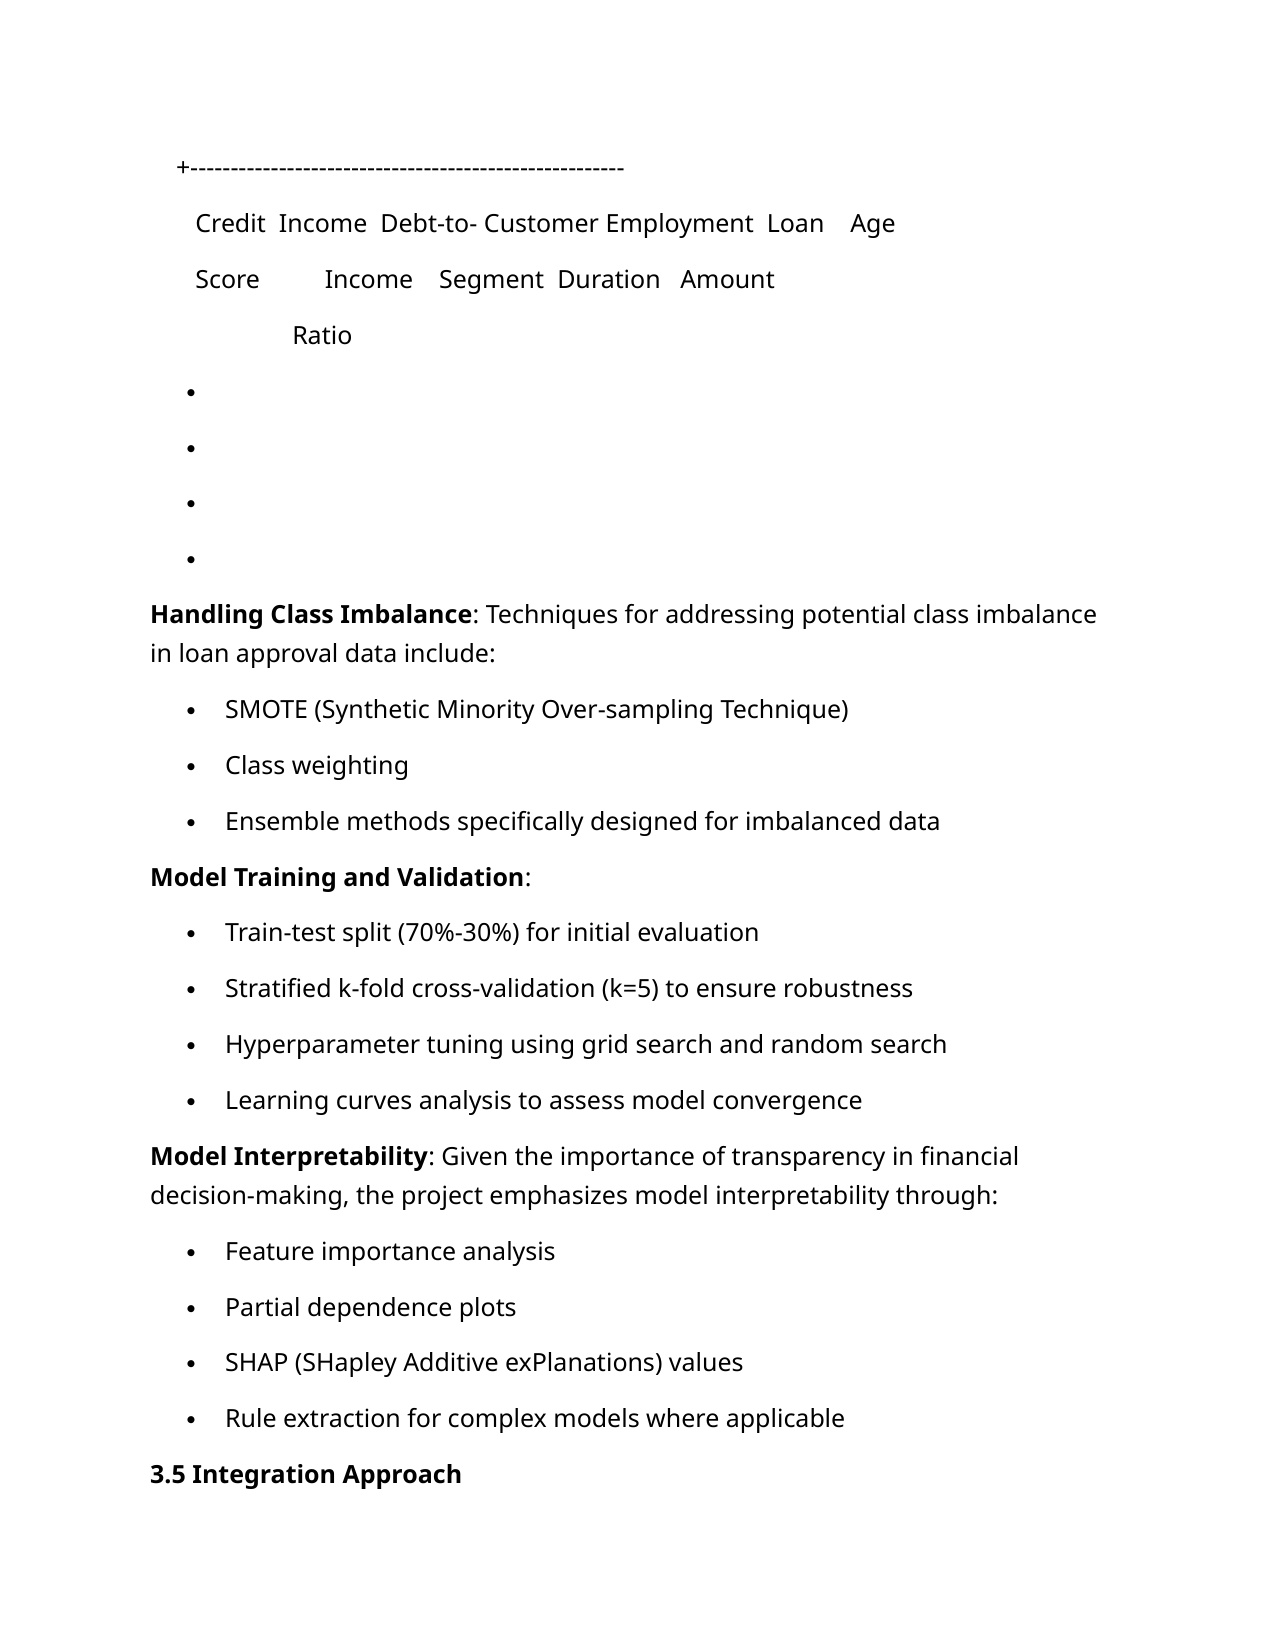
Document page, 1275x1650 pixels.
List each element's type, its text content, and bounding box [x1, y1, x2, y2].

list SMOTE (Synthetic Minority Over-sampling Technique) [187, 692, 1125, 726]
text +------------------------------------------------------ [150, 150, 1125, 184]
text Handling Class Imbalance: Techniques for addressing potential class imbalance in loan approval data include: [150, 597, 1125, 670]
list SHAP (SHapley Additive exPlanations) values [187, 1345, 1125, 1379]
list Hyperparameter tuning using grid search and random search [187, 1027, 1125, 1061]
text Model Interpretability: Given the importance of transparency in financial decision-making, the project emphasizes model interpretability through: [150, 1138, 1125, 1212]
list Ensemble methods specifically designed for imbalanced data [187, 803, 1125, 837]
text Ratio [150, 317, 1125, 352]
list Train-test split (70%-30%) for initial evaluation [187, 915, 1125, 949]
text 3.5 Integration Approach [150, 1457, 1125, 1491]
text Model Training and Validation: [150, 859, 1125, 893]
list Class weighting [187, 747, 1125, 782]
text Score Income Segment Duration Amount [150, 262, 1125, 296]
list Rule extraction for complex models where applicable [187, 1401, 1125, 1435]
text Credit Income Debt-to- Customer Employment Loan Age [150, 206, 1125, 240]
list Stratified k-fold cross-validation (k=5) to ensure robustness [187, 971, 1125, 1005]
list Learning curves analysis to assess model convergence [187, 1082, 1125, 1117]
list Partial dependence plots [187, 1289, 1125, 1323]
list Feature importance analysis [187, 1233, 1125, 1267]
